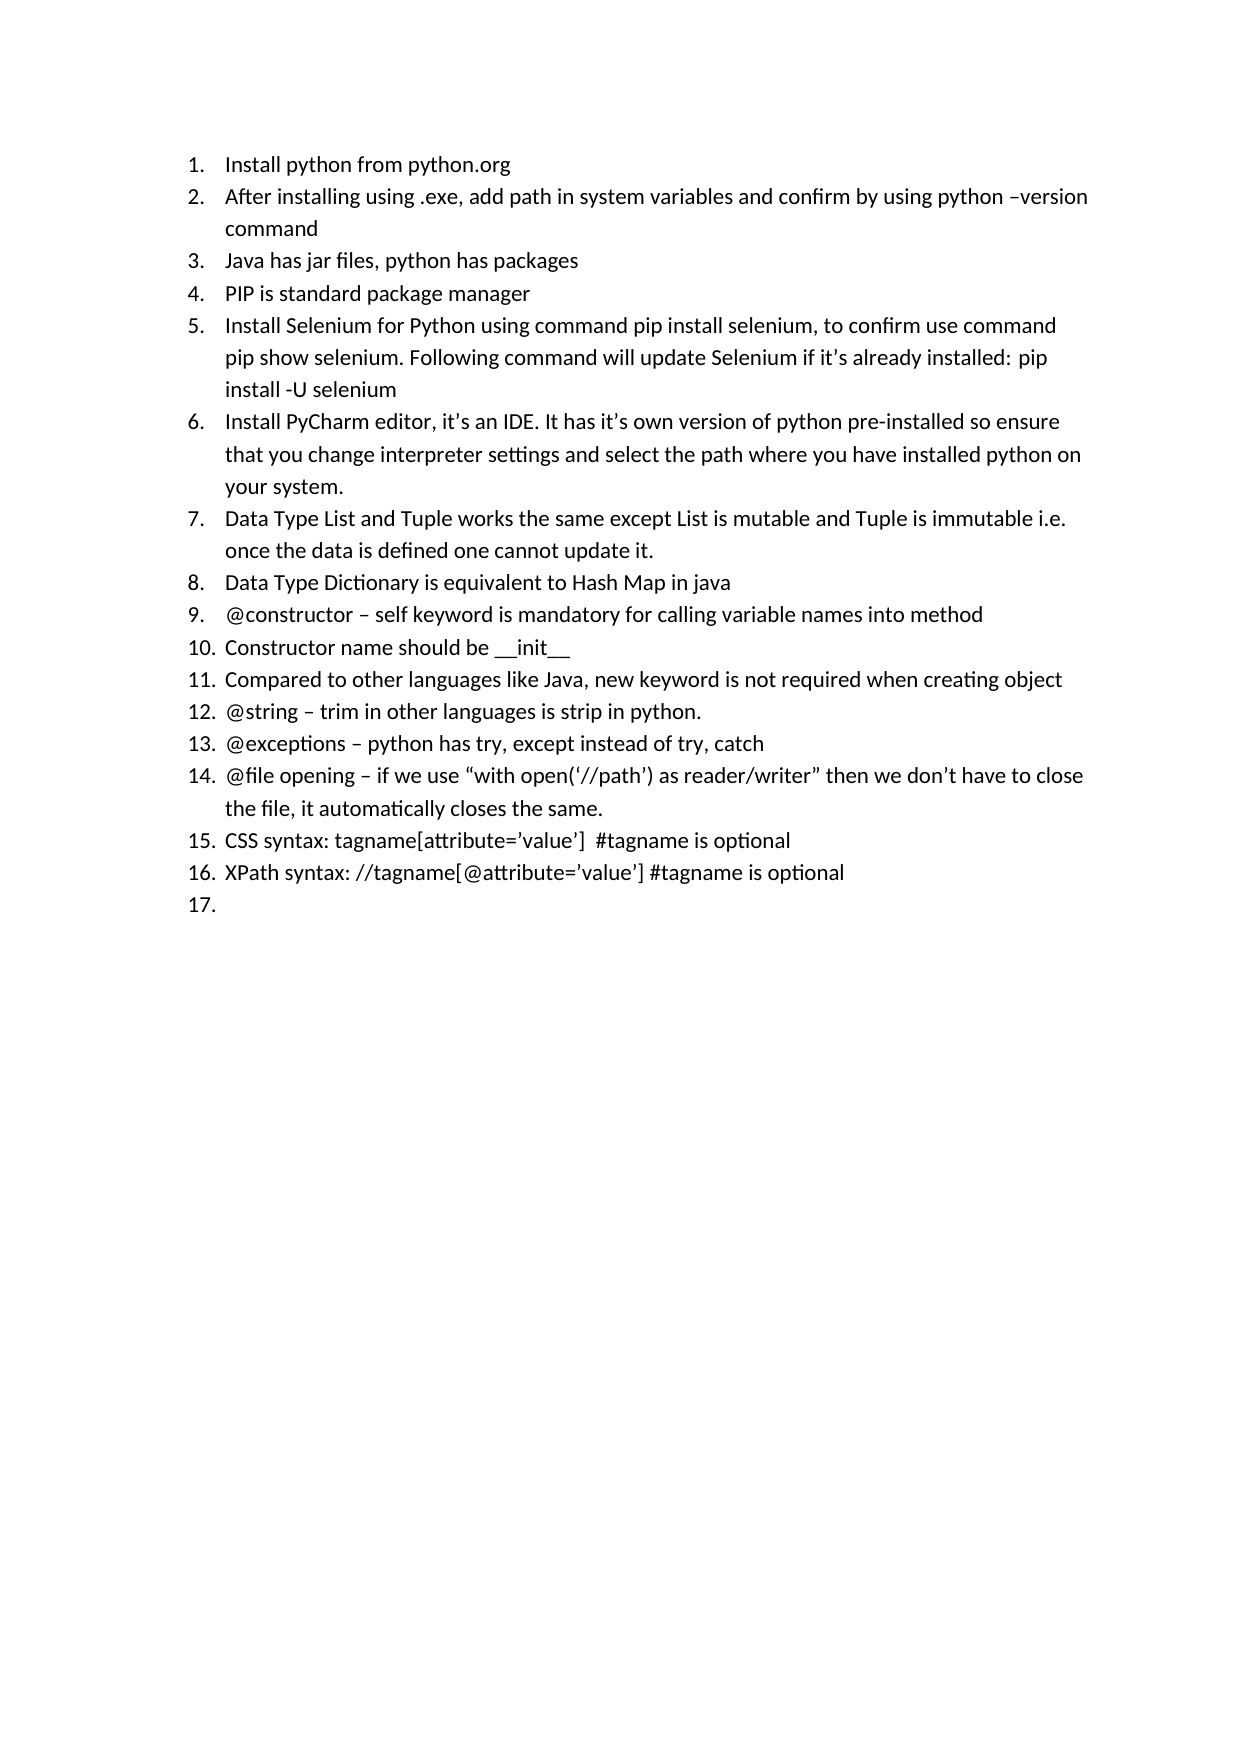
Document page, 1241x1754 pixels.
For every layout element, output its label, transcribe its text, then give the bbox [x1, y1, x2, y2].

list Constructor name should be __init__ [187, 633, 1090, 661]
list @string – trim in other languages is strip in python. [187, 697, 1090, 725]
list Compared to other languages like Java, new keyword is not required when creating object [187, 665, 1090, 693]
list Install PyCharm editor, it’s an IDE. It has it’s own version of python pre-installed so ensure that you change interpreter settings and select the path where you have installed python on your system. [187, 407, 1090, 500]
list @file opening – if we use “with open(‘//path’) as reader/writer” then we don’t have to close the file, it automatically closes the same. [187, 762, 1090, 822]
list Data Type Dictionary is equivalent to Hash Map in java [187, 568, 1090, 596]
list XPath syntax: //tagname[@attribute=’value’] #tagname is optional [187, 858, 1090, 886]
list PIP is standard package manager [187, 279, 1090, 307]
list After installing using .exe, add path in system variables and confirm by using python –version command [187, 182, 1090, 242]
list Java has jar files, python has packages [187, 247, 1090, 274]
list Data Type List and Tuple works the same except List is mutable and Tuple is immutable i.e. once the data is defined one cannot update it. [187, 504, 1090, 564]
list CSS syntax: tagname[attribute=’value’] #tagname is optional [187, 826, 1090, 854]
list @constructor – self keyword is mandatory for calling variable names into method [187, 601, 1090, 629]
list @exceptions – python has try, except instead of try, catch [187, 729, 1090, 757]
list Install Selenium for Python using command pip install selenium, to confirm use command pip show selenium. Following command will update Selenium if it’s already installed: pip install -U selenium [187, 311, 1090, 403]
list Install python from python.org [187, 150, 1090, 178]
